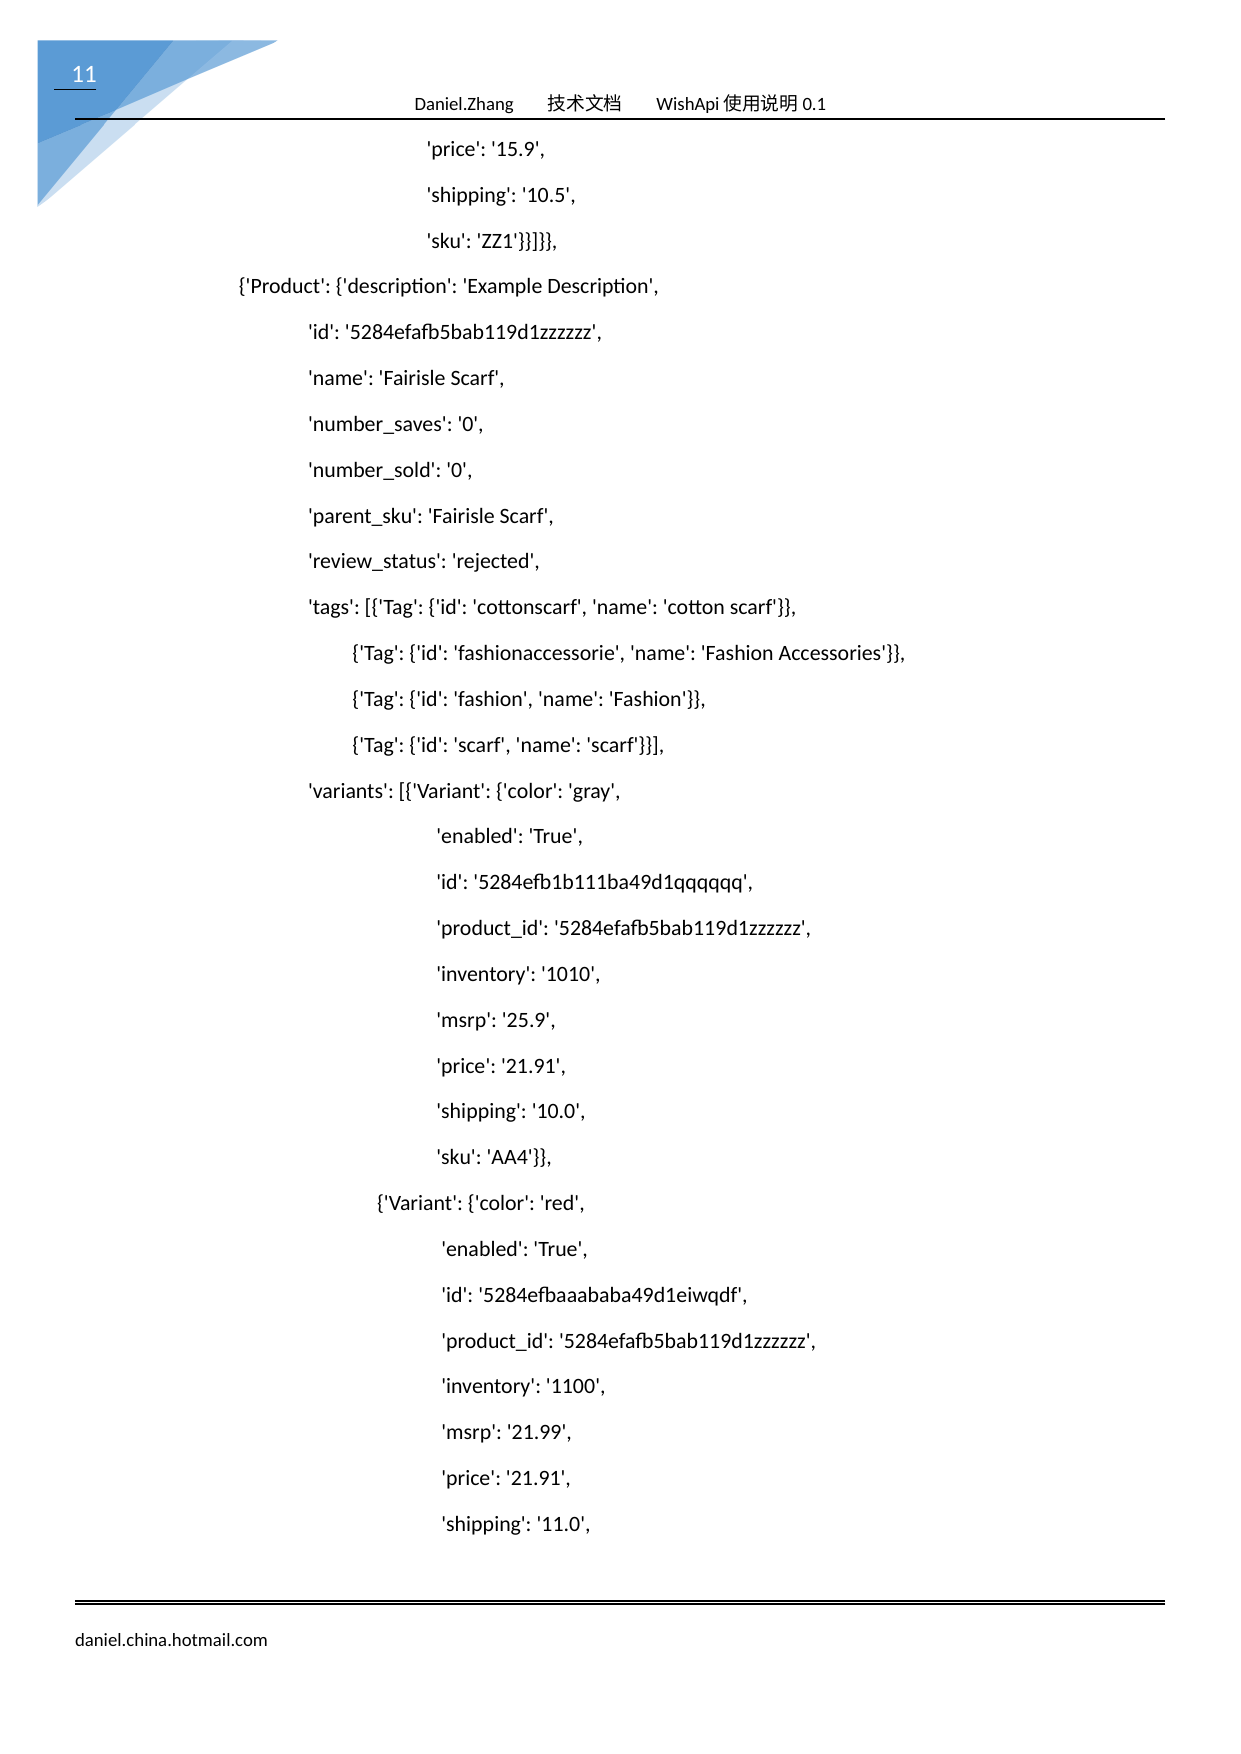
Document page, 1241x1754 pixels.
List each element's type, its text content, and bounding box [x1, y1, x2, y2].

text 'variants': [{'Variant': {'color': 'gray', [184, 774, 1143, 806]
text {'Variant': {'color': 'red', [184, 1186, 1143, 1219]
text 'id': '5284efafb5bab119d1zzzzzz', [184, 316, 1143, 348]
text 'inventory': '1100', [184, 1370, 1143, 1402]
text 'name': 'Fairisle Scarf', [184, 361, 1143, 394]
text 'id': '5284efbaaababa49d1eiwqdf', [184, 1278, 1143, 1311]
text 'tags': [{'Tag': {'id': 'cottonscarf', 'name': 'cotton scarf'}}, [184, 591, 1143, 623]
text 'enabled': 'True', [184, 1232, 1143, 1265]
text {'Tag': {'id': 'fashion', 'name': 'Fashion'}}, [184, 682, 1143, 715]
text 'shipping': '10.0', [184, 1095, 1143, 1127]
text 'id': '5284efb1b111ba49d1qqqqqq', [184, 866, 1143, 898]
text 'msrp': '21.99', [184, 1416, 1143, 1448]
text 'shipping': '10.5', [184, 178, 1143, 211]
text {'Tag': {'id': 'fashionaccessorie', 'name': 'Fashion Accessories'}}, [184, 636, 1143, 669]
text 'inventory': '1010', [184, 957, 1143, 990]
text 'product_id': '5284efafb5bab119d1zzzzzz', [184, 1324, 1143, 1356]
text 'price': '21.91', [184, 1049, 1143, 1081]
text 'product_id': '5284efafb5bab119d1zzzzzz', [184, 911, 1143, 944]
text 'review_status': 'rejected', [184, 545, 1143, 577]
text 'parent_sku': 'Fairisle Scarf', [184, 499, 1143, 531]
text 'number_saves': '0', [184, 407, 1143, 440]
text 'sku': 'AA4'}}, [184, 1141, 1143, 1173]
picture [37, 40, 279, 209]
text 'number_sold': '0', [184, 453, 1143, 486]
text 'price': '15.9', [184, 132, 1143, 165]
text 'sku': 'ZZ1'}}]}}, [184, 224, 1143, 256]
text {'Tag': {'id': 'scarf', 'name': 'scarf'}}], [184, 728, 1143, 761]
text {'Product': {'description': 'Example Description', [184, 270, 1143, 302]
text 'enabled': 'True', [184, 820, 1143, 852]
text 'price': '21.91', [184, 1461, 1143, 1494]
text 'shipping': '11.0', [184, 1507, 1143, 1540]
text 'msrp': '25.9', [184, 1003, 1143, 1036]
